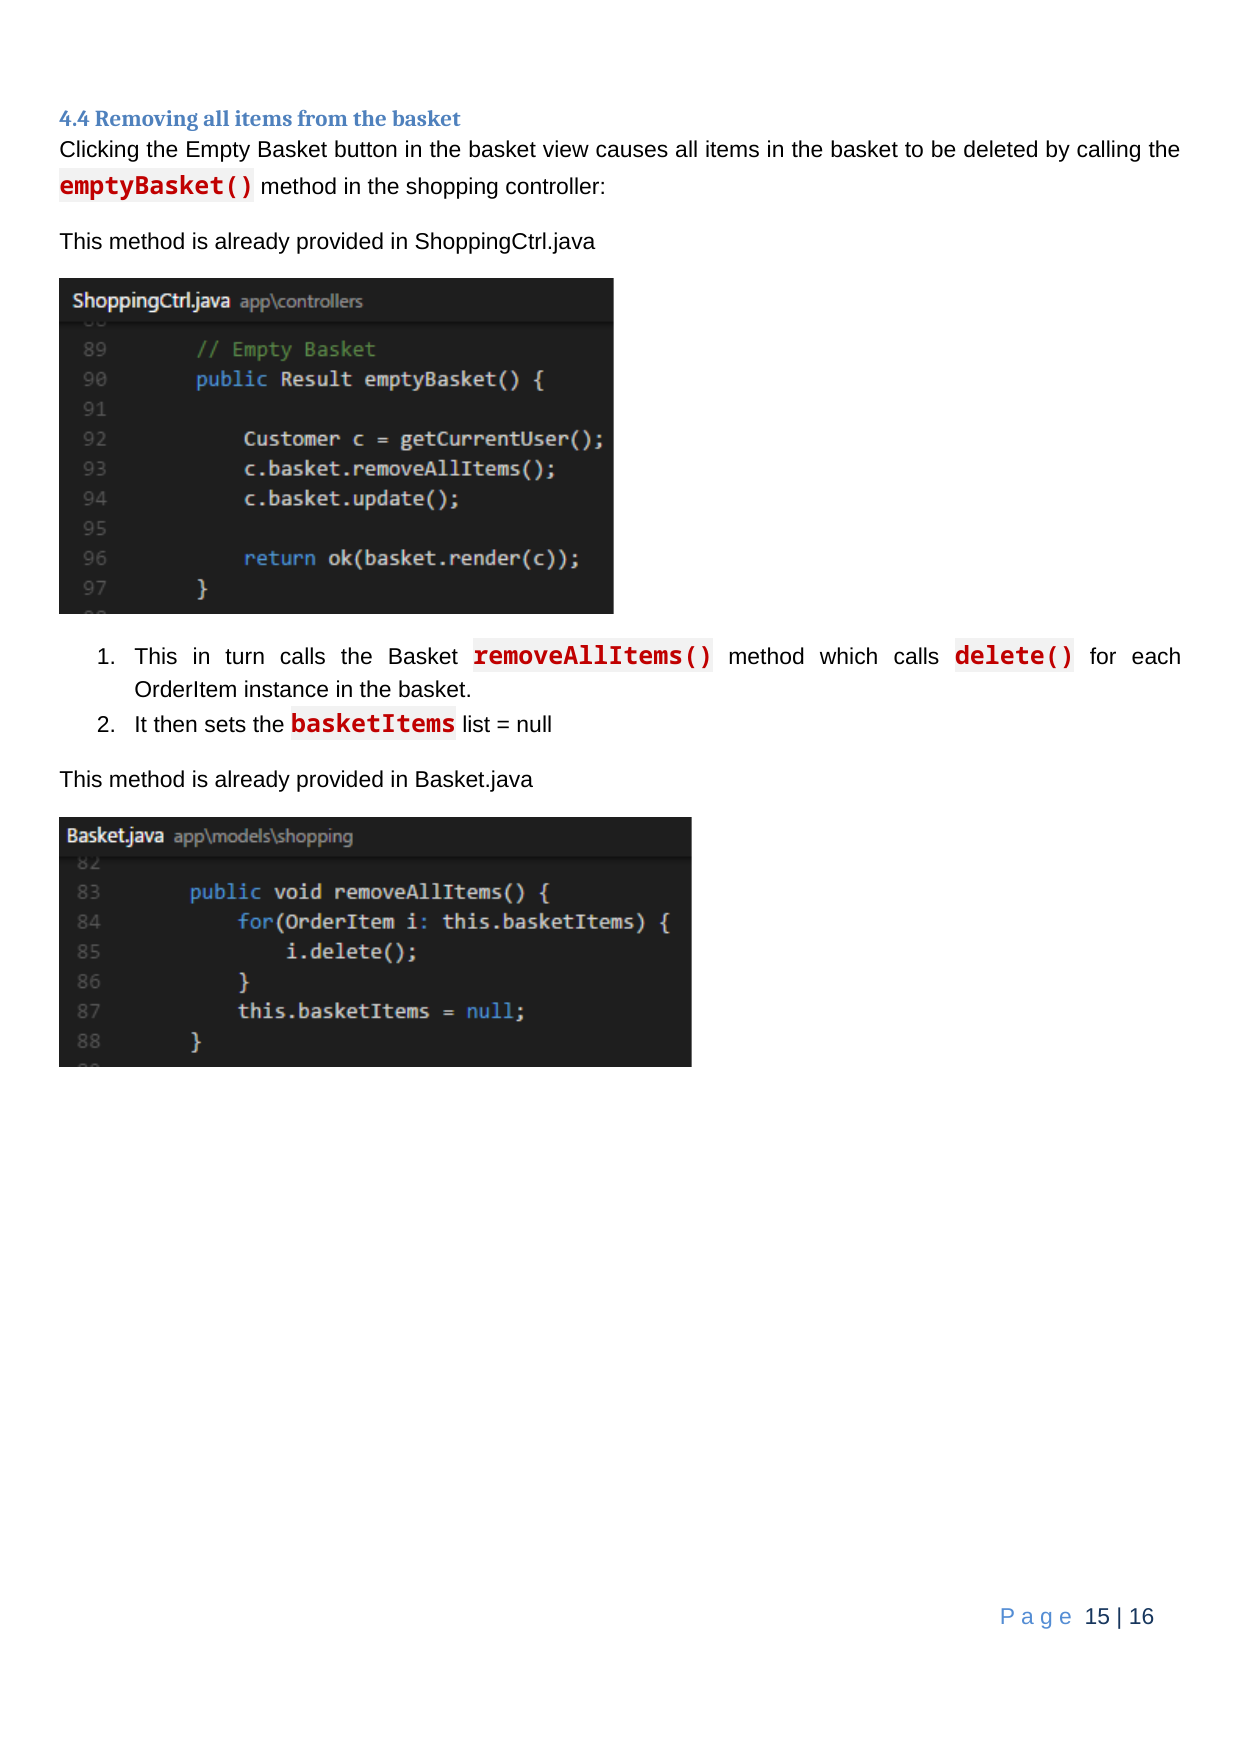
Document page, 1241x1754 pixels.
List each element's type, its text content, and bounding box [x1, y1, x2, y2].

picture [59, 278, 614, 614]
list This in turn calls the Basket removeAllItems() method which calls delete() for each OrderItem instance in the basket. [97, 638, 1181, 702]
text This method is already provided in Basket.java [59, 766, 1181, 792]
text Clicking the Empty Basket button in the basket view causes all items in the basket to be deleted by calling the emptyBasket() method in the shopping controller: [59, 136, 1181, 202]
list It then sets the basketItems list = null [456, 706, 1181, 740]
subtitle 4.4 Removing all items from the basket [59, 106, 1181, 133]
list It then sets the basketItems list = null [97, 706, 291, 740]
picture [59, 817, 692, 1067]
text This method is already provided in ShoppingCtrl.java [59, 228, 1181, 254]
